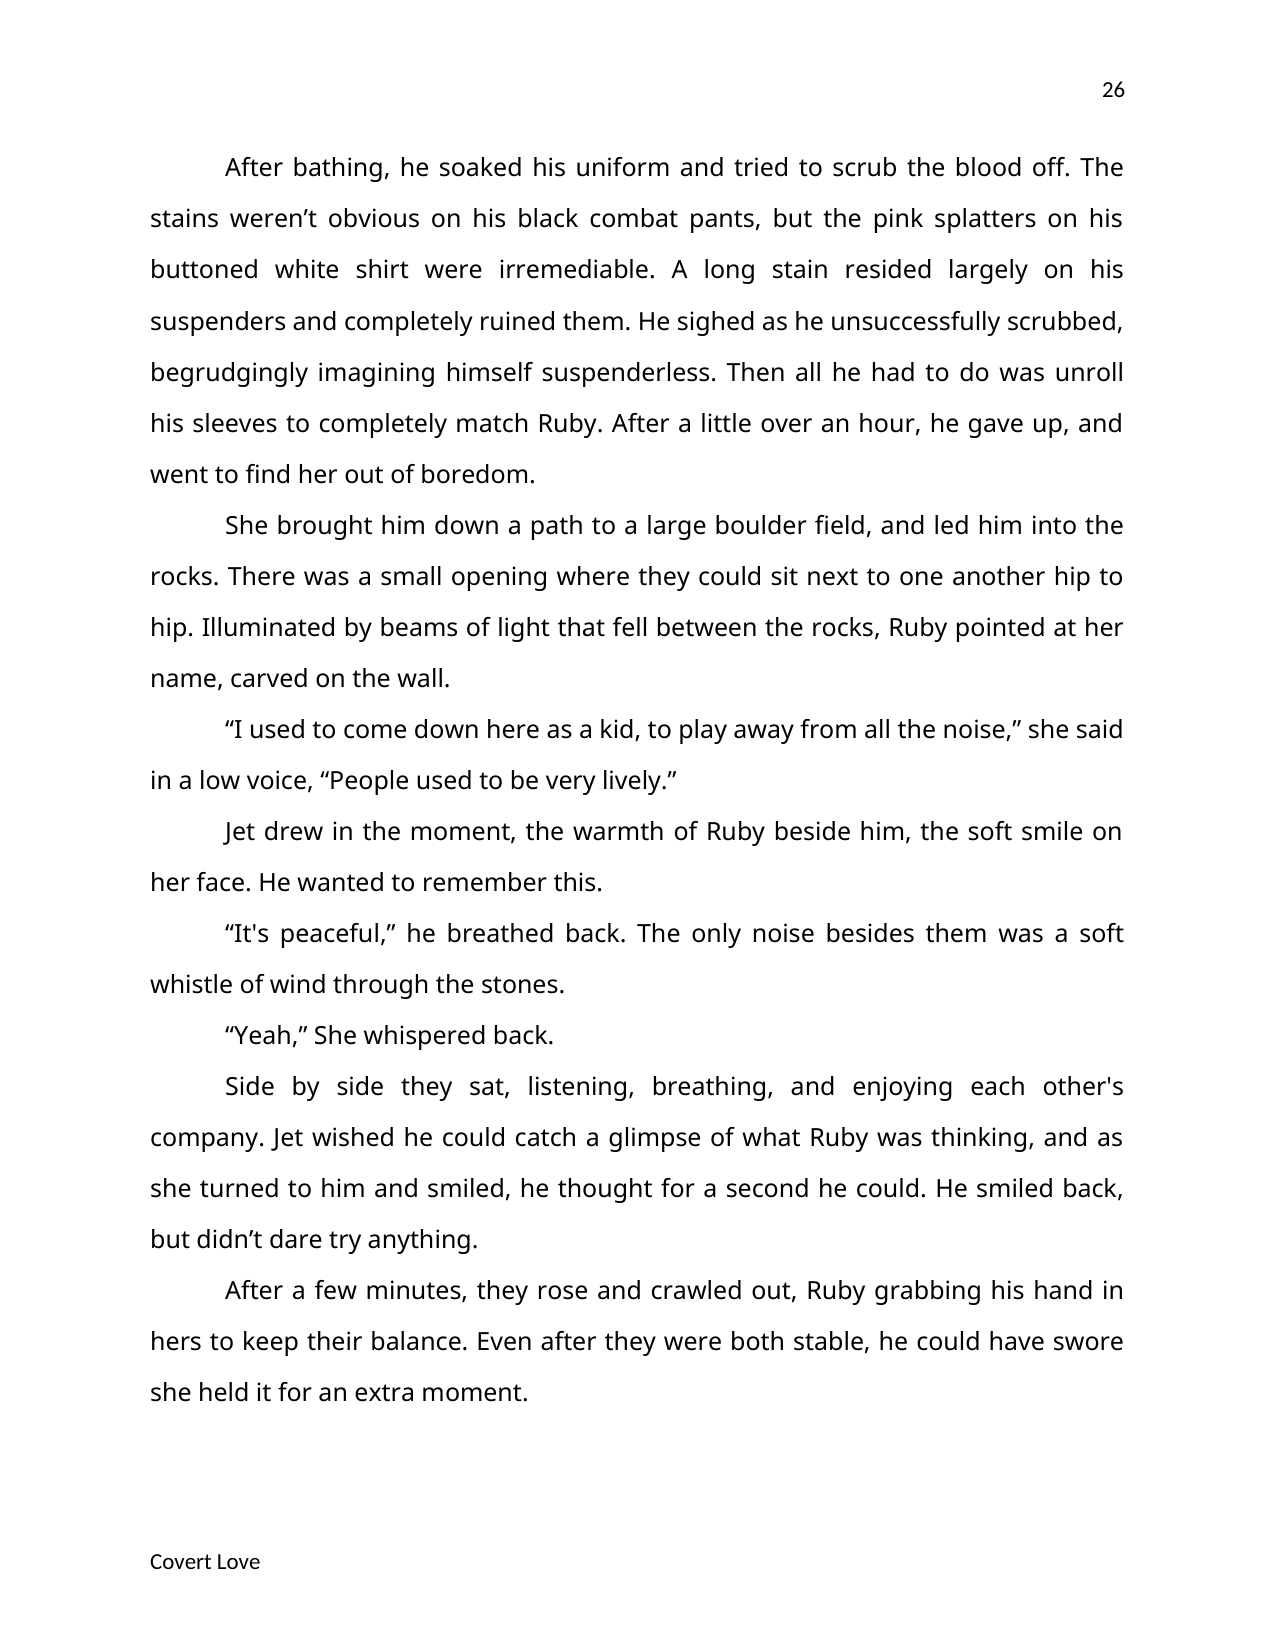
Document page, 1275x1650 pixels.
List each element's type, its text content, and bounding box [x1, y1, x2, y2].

text She brought him down a path to a large boulder field, and led him into the rocks. There was a small opening where they could sit next to one another hip to hip. Illuminated by beams of light that fell between the rocks, Ruby pointed at her name, carved on the wall. [150, 507, 1125, 694]
text “Yeah,” She whispered back. [150, 1018, 1125, 1052]
text After bathing, he soaked his uniform and tried to scrub the blood off. The stains weren’t obvious on his black combat pants, but the pink splatters on his buttoned white shirt were irremediable. A long stain resided largely on his suspenders and completely ruined them. He sighed as he unsuccessfully scrubbed, begrudgingly imagining himself suspenderless. Then all he had to do was unroll his sleeves to completely match Ruby. After a little over an hour, he gave up, and went to find her out of boredom. [150, 150, 1125, 490]
text “I used to come down here as a kid, to play away from all the noise,” she said in a low voice, “People used to be very lively.” [150, 711, 1125, 797]
text Side by side they sat, listening, breathing, and enjoying each other's company. Jet wished he could catch a glimpse of what Ruby was thinking, and as she turned to him and smiled, he thought for a second he could. He smiled back, but didn’t dare try anything. [150, 1069, 1125, 1256]
text Jet drew in the moment, the warmth of Ruby beside him, the soft smile on her face. He wanted to remember this. [150, 813, 1125, 899]
text “It's peaceful,” he breathed back. The only noise besides them was a soft whistle of wind through the stones. [150, 916, 1125, 1001]
text After a few minutes, they rose and crawled out, Ruby grabbing his hand in hers to keep their balance. Even after they were both stable, he could have swore she held it for an extra moment. [150, 1273, 1125, 1409]
